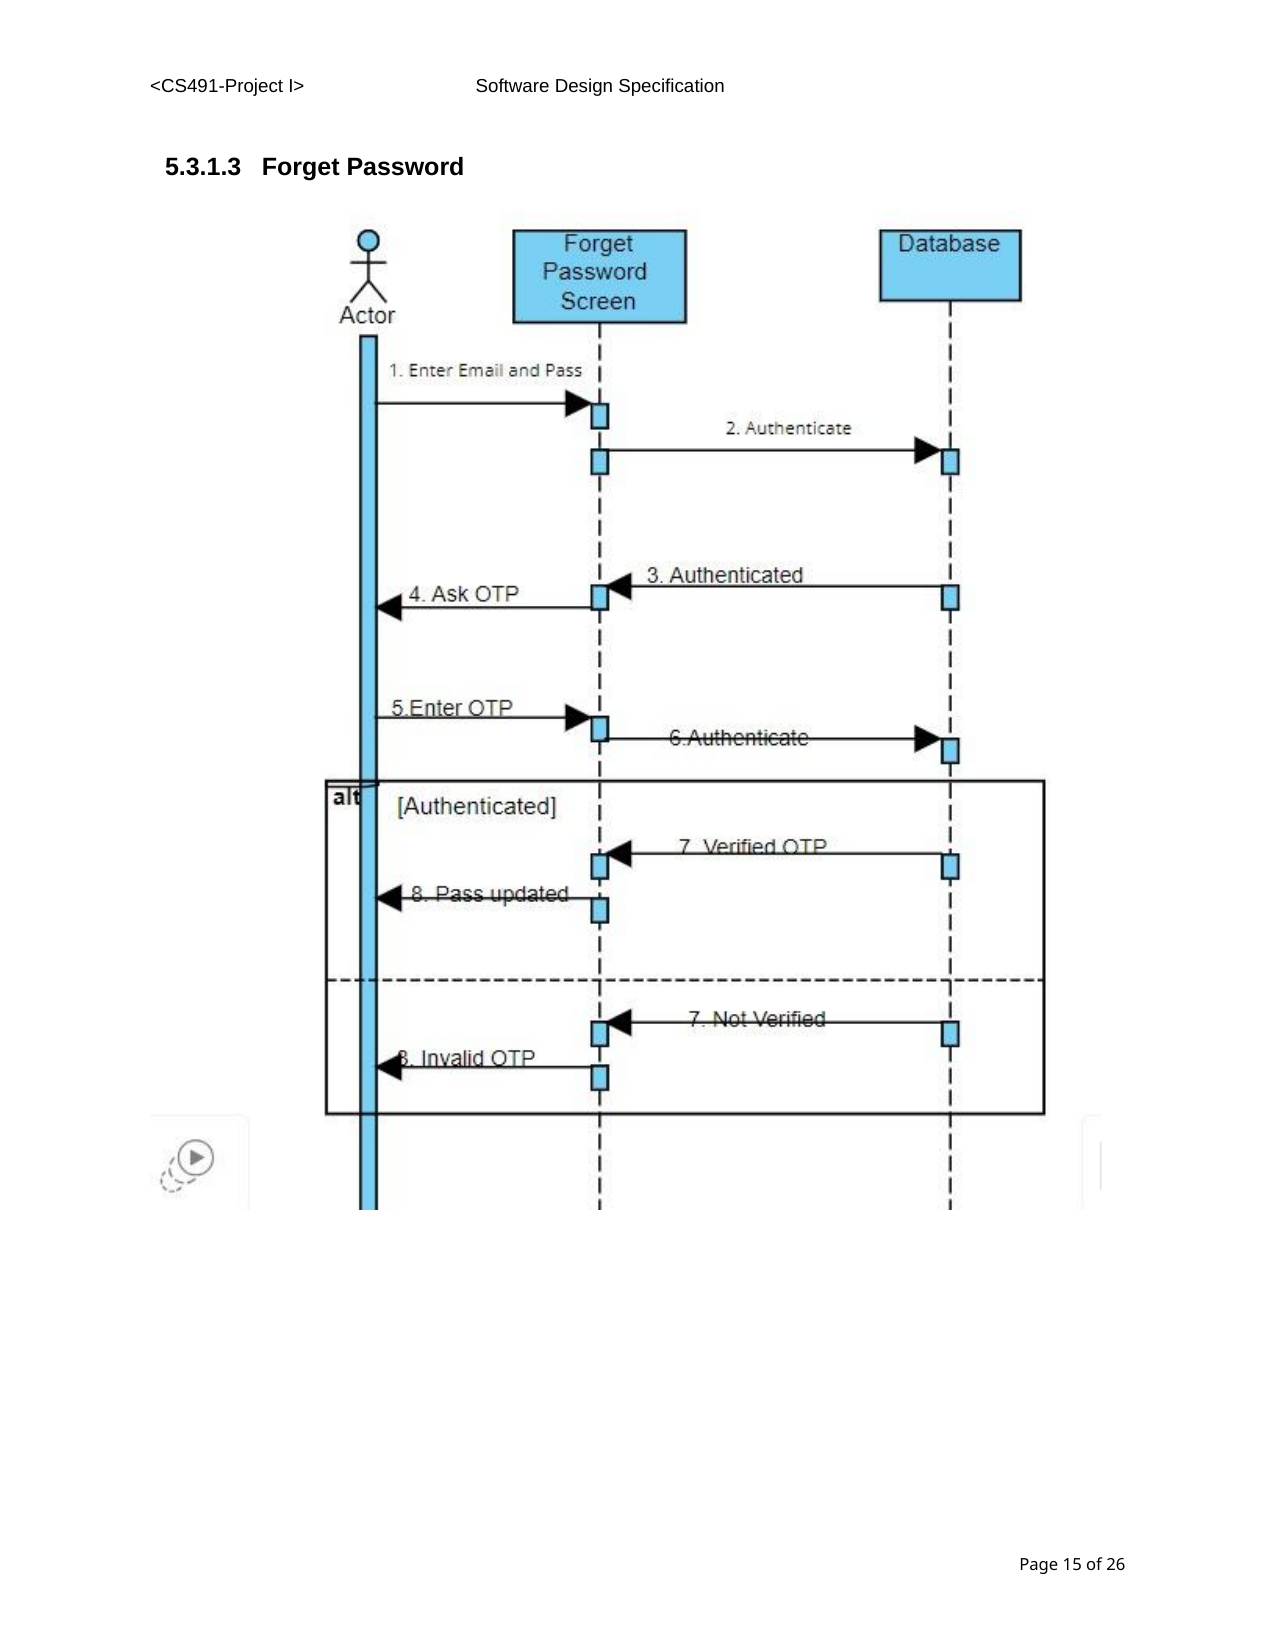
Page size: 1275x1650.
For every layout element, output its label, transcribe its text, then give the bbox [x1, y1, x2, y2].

picture [150, 186, 1102, 1210]
subtitle Forget Password [165, 151, 1125, 180]
